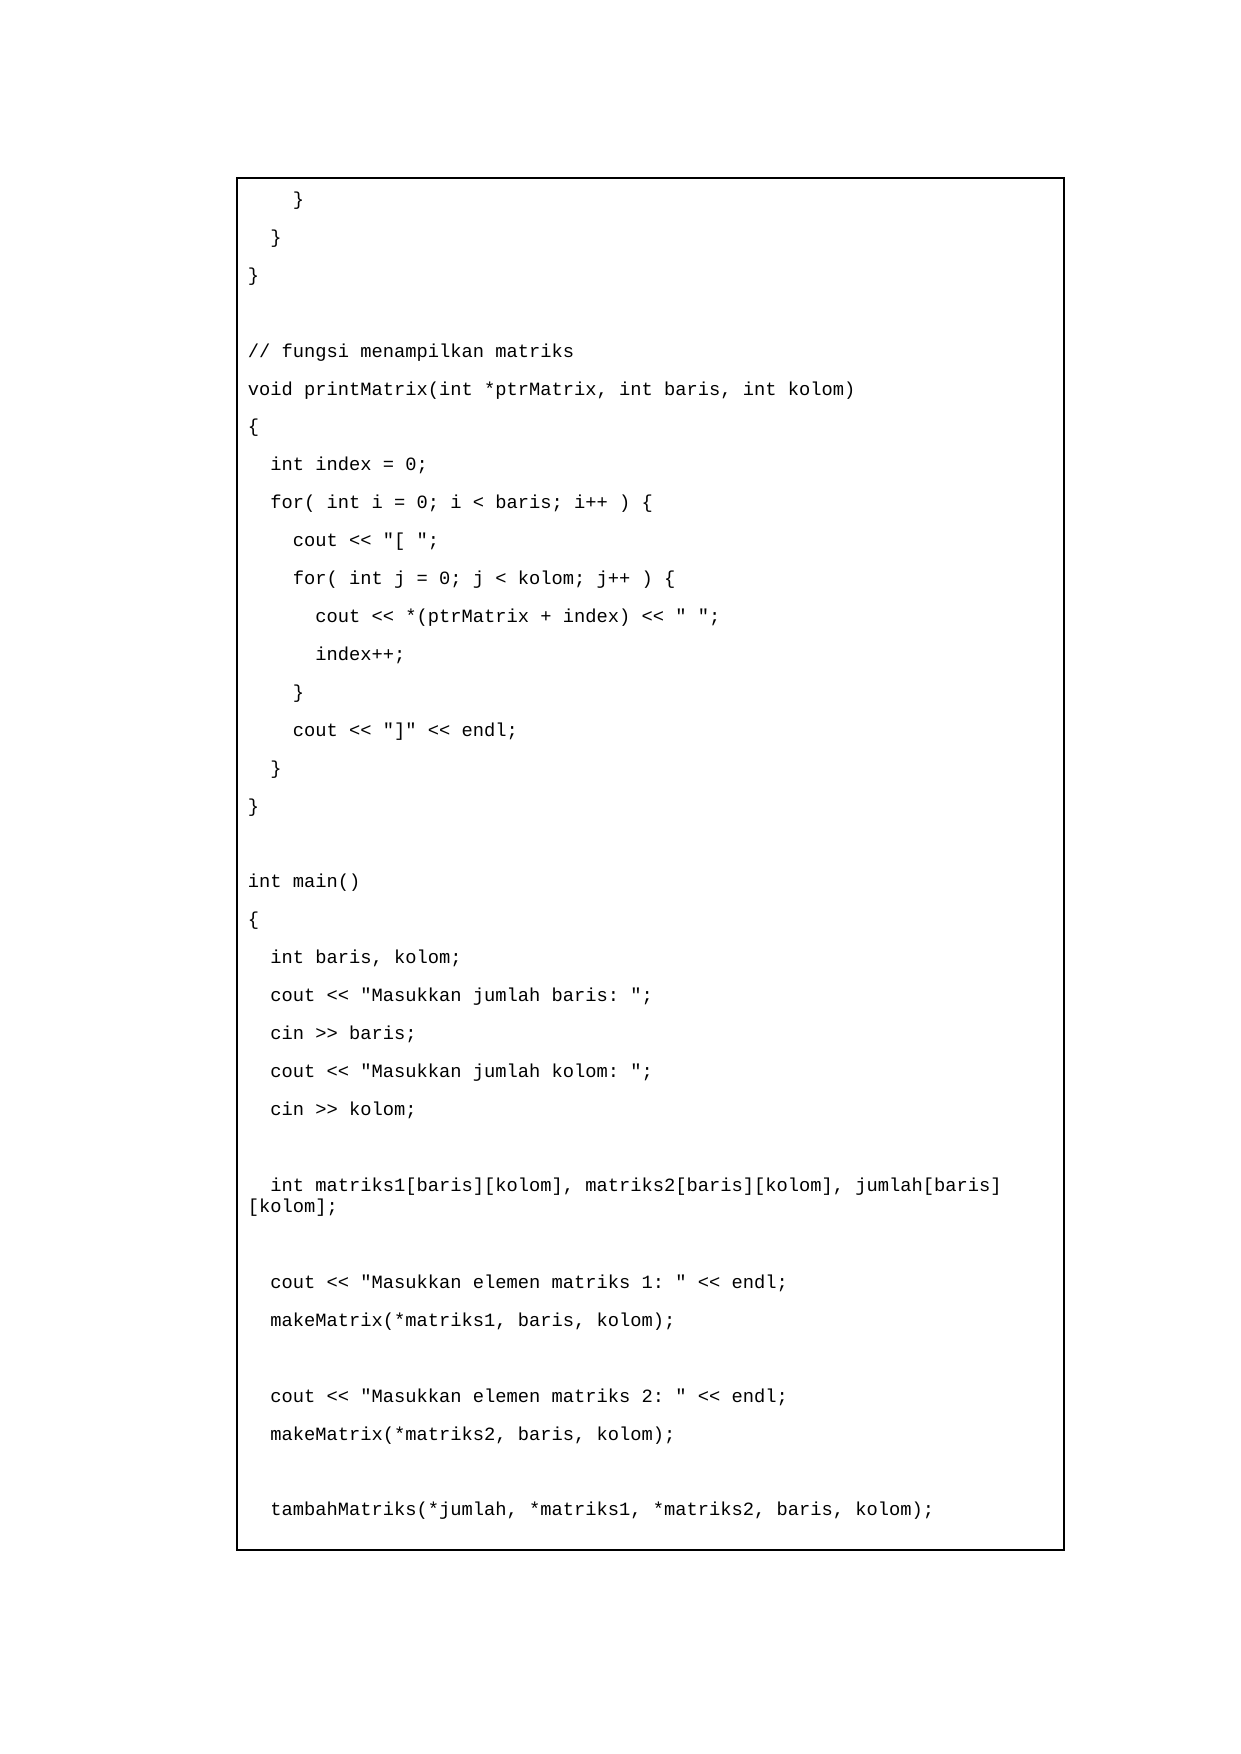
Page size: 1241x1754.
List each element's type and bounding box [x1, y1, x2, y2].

table_header [238, 179, 1063, 1548]
